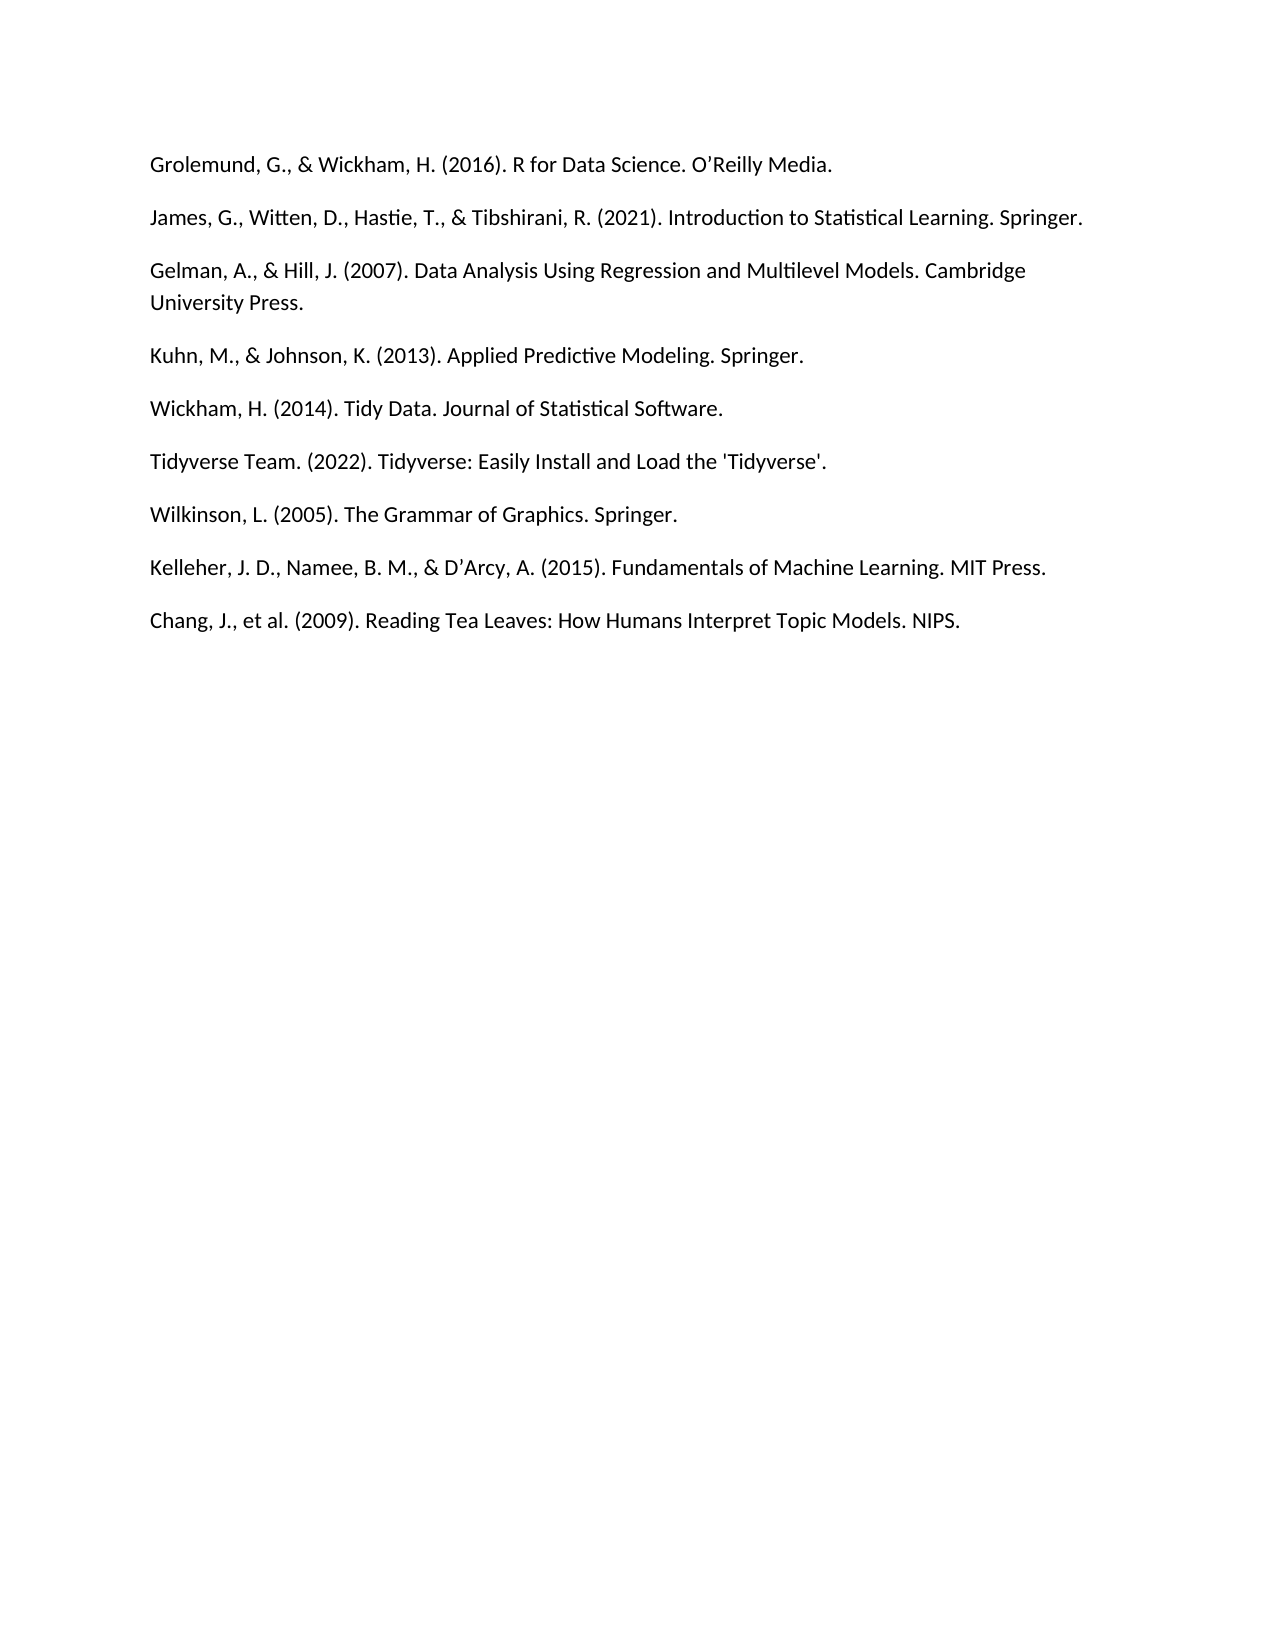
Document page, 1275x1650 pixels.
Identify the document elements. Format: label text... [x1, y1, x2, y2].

text Chang, J., et al. (2009). Reading Tea Leaves: How Humans Interpret Topic Models. NIPS. [150, 606, 1125, 634]
text Wickham, H. (2014). Tidy Data. Journal of Statistical Software. [150, 394, 1125, 422]
text Gelman, A., & Hill, J. (2007). Data Analysis Using Regression and Multilevel Models. Cambridge University Press. [150, 256, 1125, 316]
text James, G., Witten, D., Hastie, T., & Tibshirani, R. (2021). Introduction to Statistical Learning. Springer. [150, 203, 1125, 231]
text Kuhn, M., & Johnson, K. (2013). Applied Predictive Modeling. Springer. [150, 341, 1125, 369]
text Tidyverse Team. (2022). Tidyverse: Easily Install and Load the 'Tidyverse'. [150, 447, 1125, 475]
text Wilkinson, L. (2005). The Grammar of Graphics. Springer. [150, 500, 1125, 528]
text Kelleher, J. D., Namee, B. M., & D’Arcy, A. (2015). Fundamentals of Machine Learning. MIT Press. [150, 553, 1125, 581]
text Grolemund, G., & Wickham, H. (2016). R for Data Science. O’Reilly Media. [150, 150, 1125, 178]
